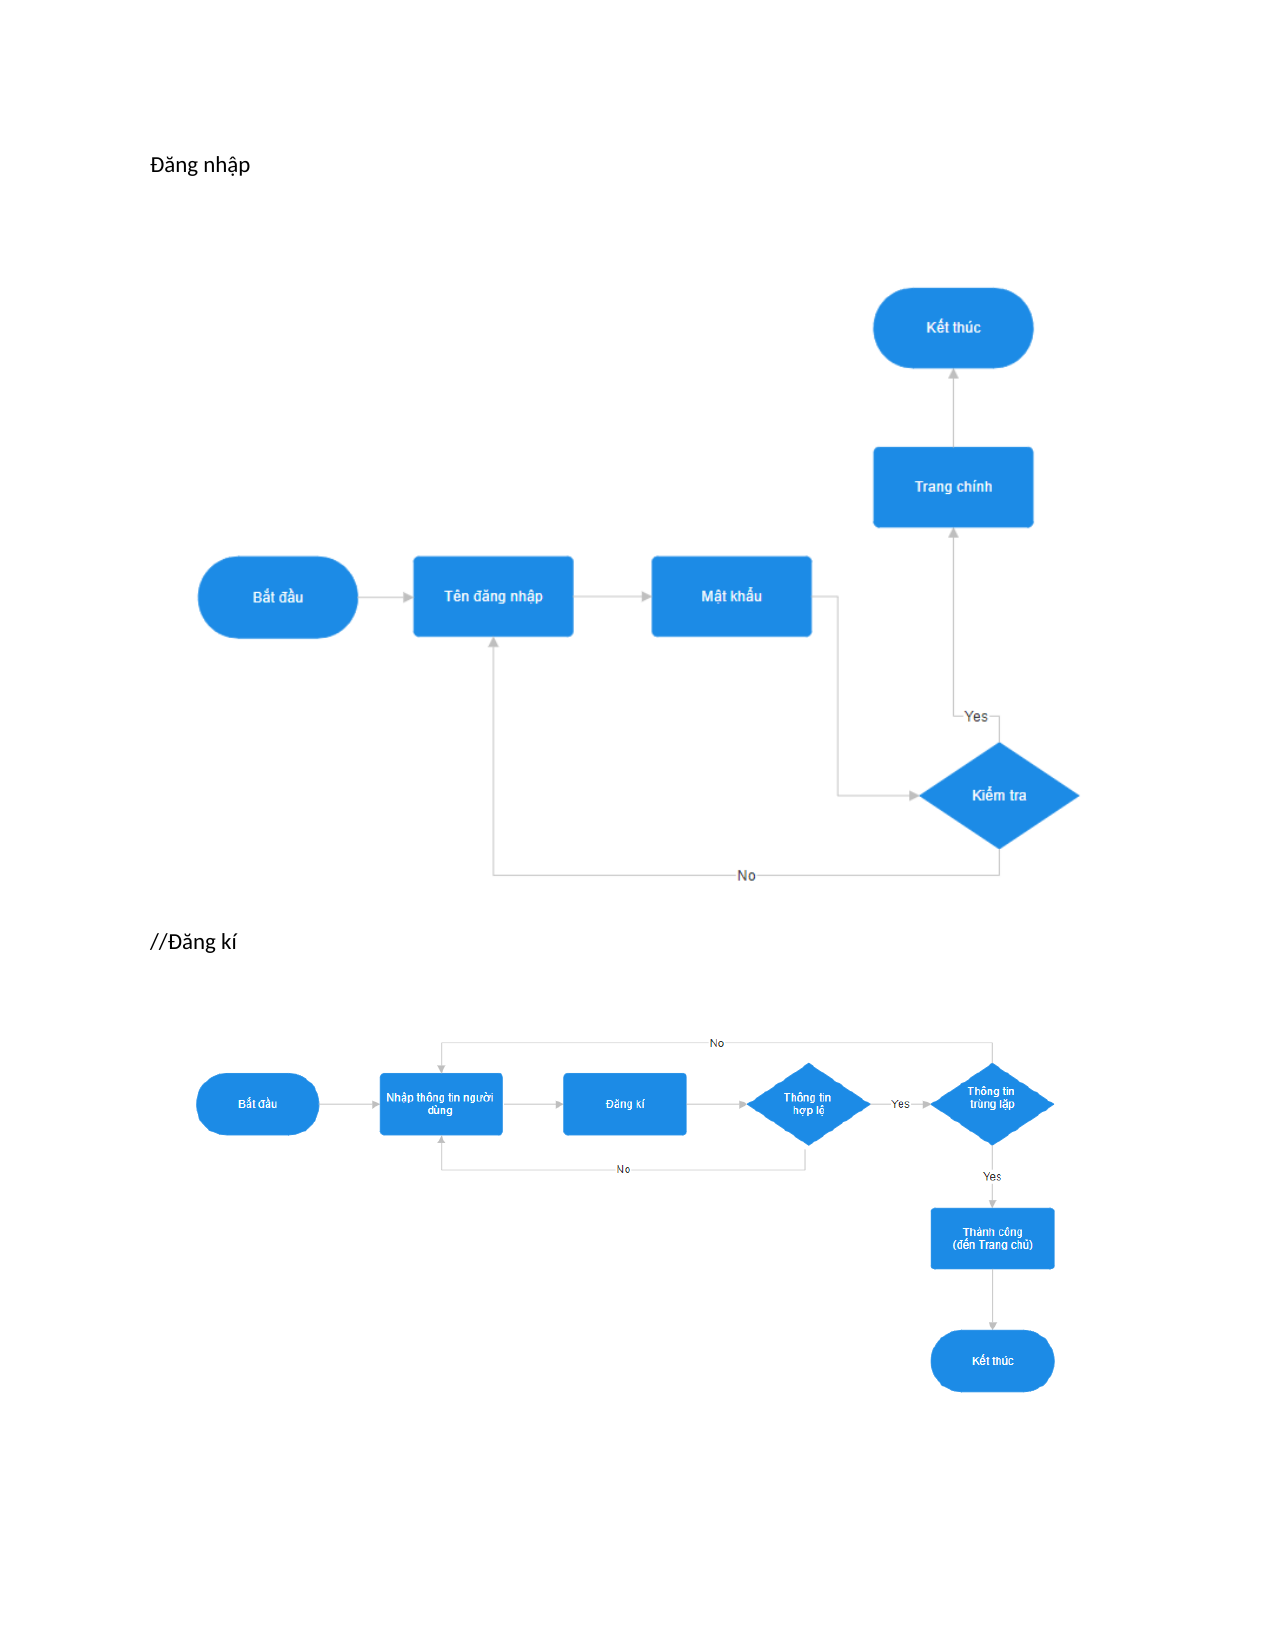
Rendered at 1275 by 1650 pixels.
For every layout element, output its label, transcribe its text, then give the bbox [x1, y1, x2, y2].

picture [150, 974, 1125, 1446]
text Đăng nhập [150, 150, 1125, 178]
picture [150, 196, 1125, 909]
text //Đăng kí [150, 927, 1125, 955]
